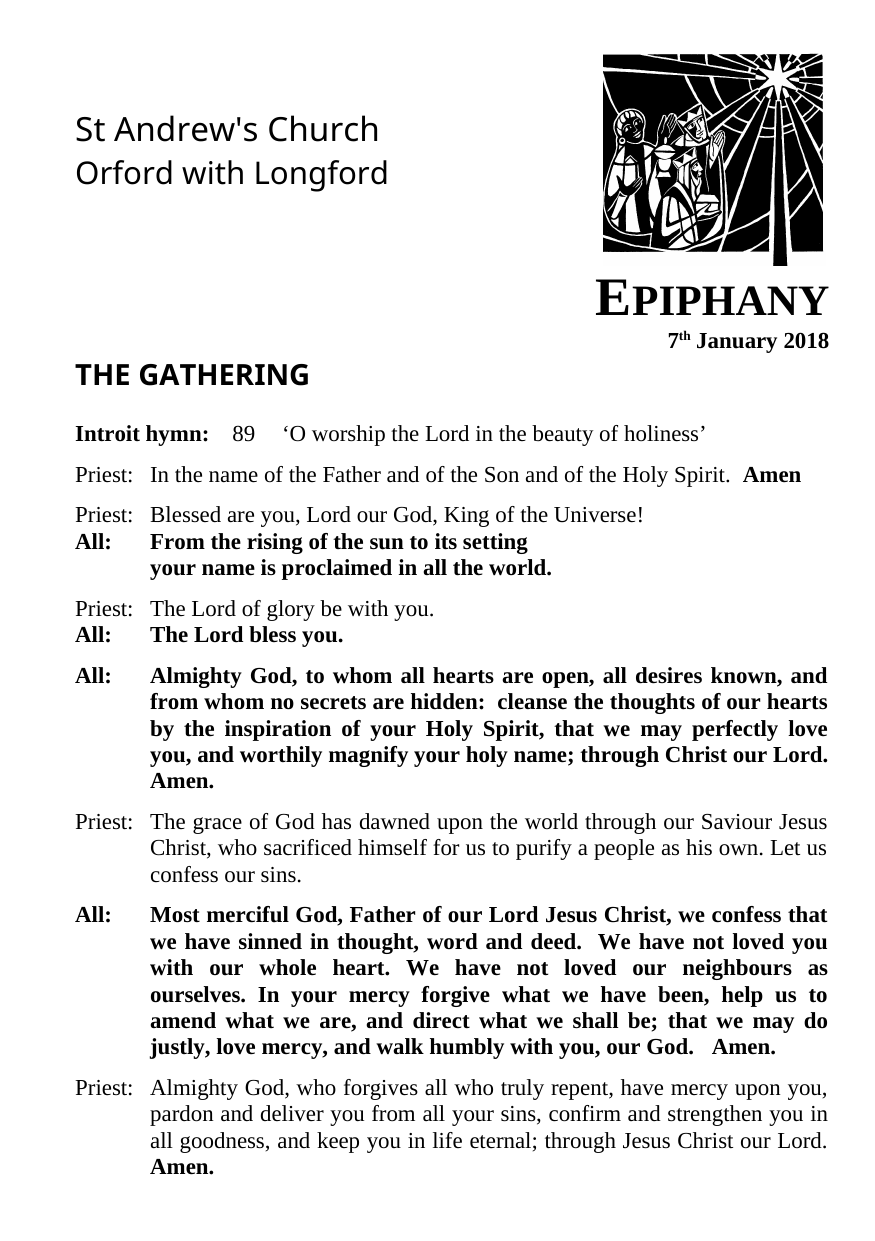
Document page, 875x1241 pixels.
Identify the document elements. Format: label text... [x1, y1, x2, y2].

text All: Most merciful God, Father of our Lord Jesus Christ, we confess that we have sinned in thought, word and deed. We have not loved you with our whole heart. We have not loved our neighbours as ourselves. In your mercy forgive what we have been, help us to amend what we are, and direct what we shall be; that we may do justly, love mercy, and walk humbly with you, our God. Amen. [75, 902, 829, 1060]
text Epiphany [75, 265, 829, 328]
text THE GATHERING [75, 354, 829, 394]
text 7th January 2018 [75, 328, 829, 354]
text Priest: The Lord of glory be with you. [75, 595, 829, 621]
text Priest: Blessed are you, Lord our God, King of the Universe! [75, 501, 829, 528]
text St Andrew's Church [75, 105, 829, 151]
text Introit hymn: 89 ‘O worship the Lord in the beauty of holiness’ [75, 420, 829, 446]
text All: Almighty God, to whom all hearts are open, all desires known, and from whom no secrets are hidden: cleanse the thoughts of our hearts by the inspiration of your Holy Spirit, that we may perfectly love you, and worthily magnify your holy name; through Christ our Lord. Amen. [75, 662, 829, 794]
text All: The Lord bless you. [75, 621, 829, 648]
text your name is proclaimed in all the world. [75, 554, 829, 581]
text Priest: Almighty God, who forgives all who truly repent, have mercy upon you, pardon and deliver you from all your sins, confirm and strengthen you in all goodness, and keep you in life eternal; through Jesus Christ our Lord. Amen. [75, 1074, 829, 1179]
text All: From the rising of the sun to its setting [75, 528, 829, 554]
text Priest: In the name of the Father and of the Son and of the Holy Spirit. Amen [75, 461, 829, 487]
text Priest: The grace of God has dawned upon the world through our Saviour Jesus Christ, who sacrificed himself for us to purify a people as his own. Let us confess our sins. [75, 808, 829, 887]
text Orford with Longford [75, 151, 829, 193]
picture [603, 193, 827, 265]
picture [603, 53, 827, 105]
